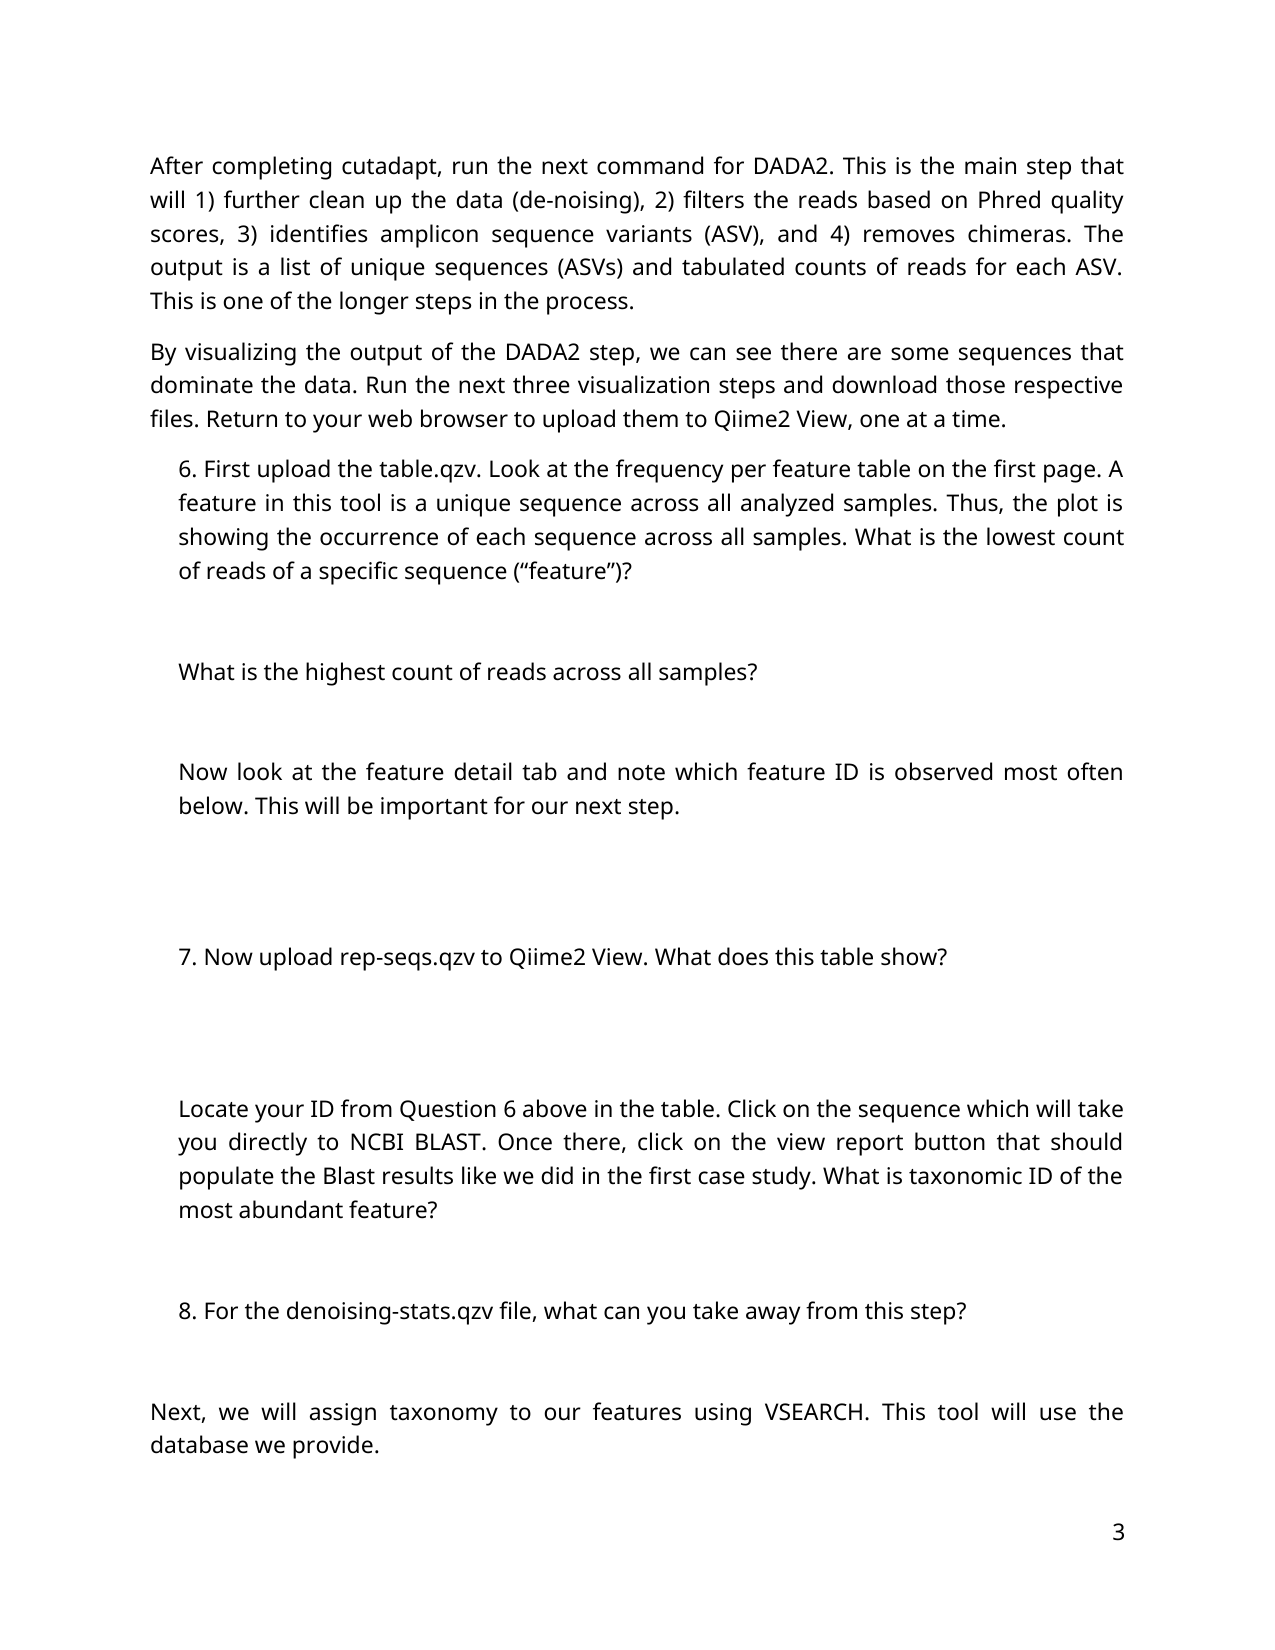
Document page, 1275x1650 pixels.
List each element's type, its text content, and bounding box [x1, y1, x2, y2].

text Next, we will assign taxonomy to our features using VSEARCH. This tool will use the database we provide. [150, 1395, 1125, 1460]
text Now look at the feature detail tab and note which feature ID is observed most often below. This will be important for our next step. [178, 756, 1125, 821]
text 8. For the denoising-stats.qzv file, what can you take away from this step? [150, 1294, 1125, 1326]
text 7. Now upload rep-seqs.qzv to Qiime2 View. What does this table show? [150, 941, 1125, 972]
text 6. First upload the table.qzv. Look at the frequency per feature table on the first page. A feature in this tool is a unique sequence across all analyzed samples. Thus, the plot is showing the occurrence of each sequence across all samples. What is the lowest count of reads of a specific sequence (“feature”)? [178, 453, 1125, 586]
text After completing cutadapt, run the next command for DADA2. This is the main step that will 1) further clean up the data (de-noising), 2) filters the reads based on Phred quality scores, 3) identifies amplicon sequence variants (ASV), and 4) removes chimeras. The output is a list of unique sequences (ASVs) and tabulated counts of reads for each ASV. This is one of the longer steps in the process. [150, 150, 1125, 316]
text What is the highest count of reads across all samples? [178, 655, 1125, 687]
text By visualizing the output of the DADA2 step, we can see there are some sequences that dominate the data. Run the next three visualization steps and download those respective files. Return to your web browser to upload them to Qiime2 View, one at a time. [150, 335, 1125, 434]
text Locate your ID from Question 6 above in the table. Click on the sequence which will take you directly to NCBI BLAST. Once there, click on the view report button that should populate the Blast results like we did in the first case study. What is taxonomic ID of the most abundant feature? [178, 1092, 1125, 1225]
